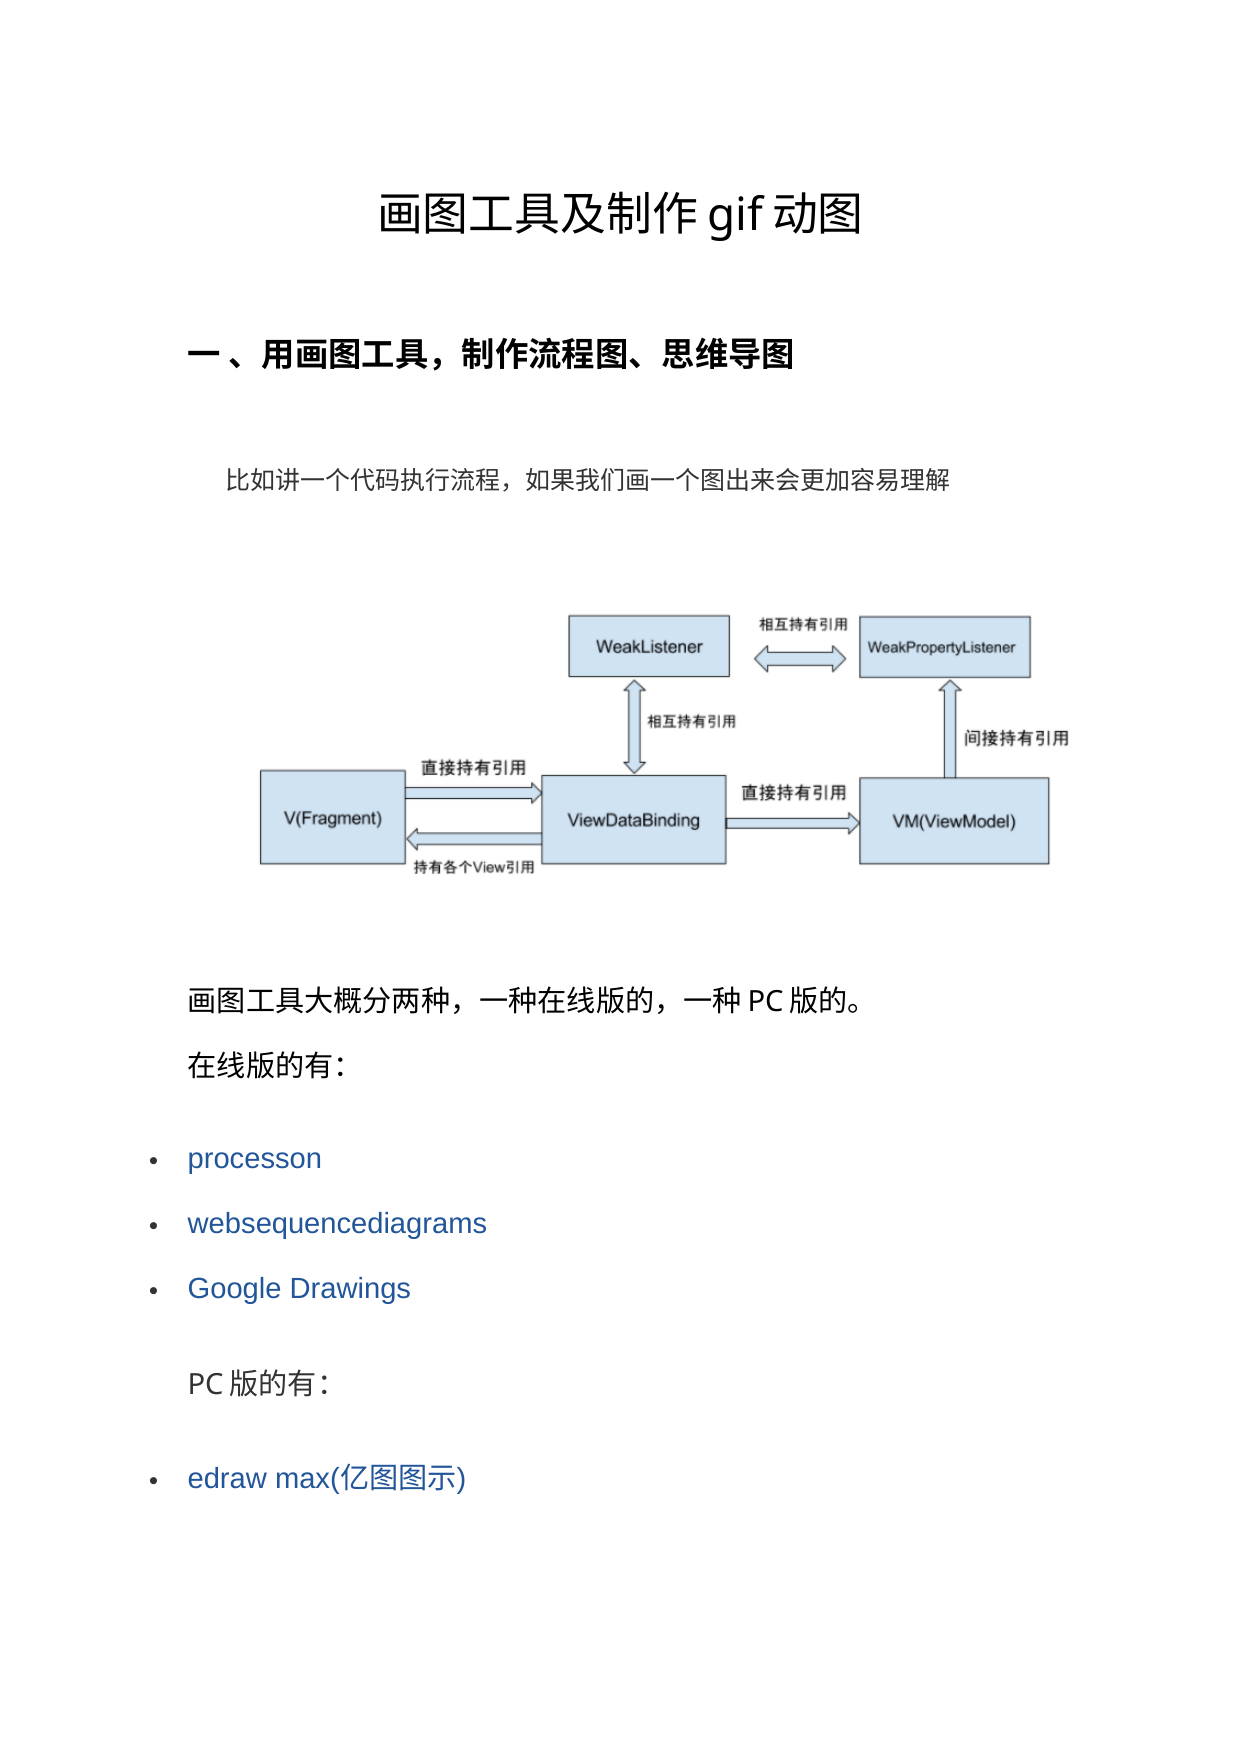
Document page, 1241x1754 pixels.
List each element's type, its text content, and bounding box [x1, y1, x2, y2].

list websequencediagrams [150, 1190, 1053, 1255]
picture [225, 543, 1091, 941]
text 在线版的有： [187, 1031, 1053, 1096]
text PC版的有： [187, 1349, 1053, 1414]
subtitle 一 、用画图工具，制作流程图、思维导图 [187, 319, 1053, 384]
text 比如讲一个代码执行流程，如果我们画一个图出来会更加容易理解 [225, 446, 1053, 511]
text 画图工具大概分两种，一种在线版的，一种PC版的。 [187, 966, 1053, 1031]
list processon [150, 1125, 1053, 1190]
list Google Drawings [150, 1255, 1053, 1320]
list edraw max(亿图图示) [150, 1444, 1053, 1509]
text 画图工具及制作gif动图 [187, 162, 1053, 259]
